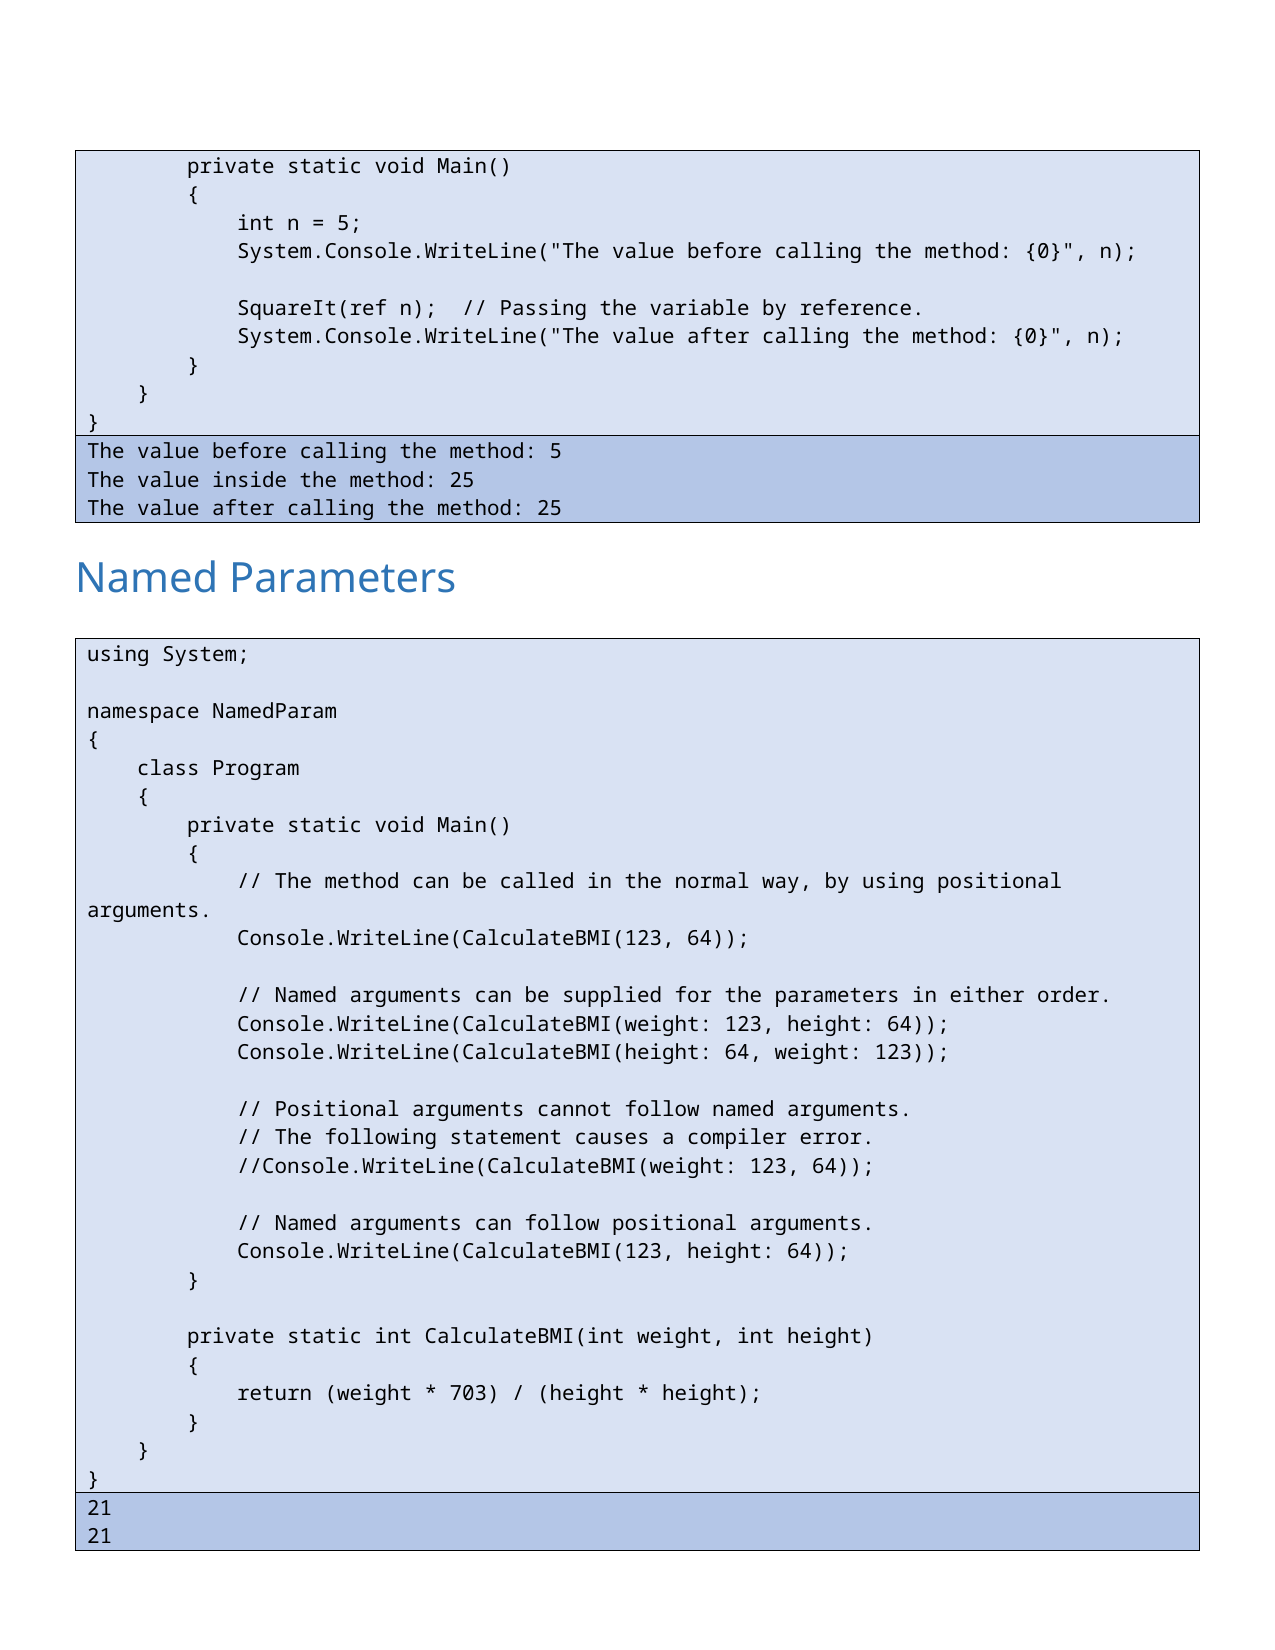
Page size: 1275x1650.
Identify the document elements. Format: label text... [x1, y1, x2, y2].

table_header using System; namespace NamedParam { class Program { private static void Main() { // The method can be called in the normal way, by using positional arguments. Console.WriteLine(CalculateBMI(123, 64)); // Named arguments can be supplied for the parameters in either order. Console.WriteLine(CalculateBMI(weight: 123, height: 64)); Console.WriteLine(CalculateBMI(height: 64, weight: 123)); // Positional arguments cannot follow named arguments. // The following statement causes a compiler error. //Console.WriteLine(CalculateBMI(weight: 123, 64)); // Named arguments can follow positional arguments. Console.WriteLine(CalculateBMI(123, height: 64)); } private static int CalculateBMI(int weight, int height) { return (weight * 703) / (height * height); } } } [76, 639, 1199, 1492]
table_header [76, 151, 1199, 435]
table_cell 21 21 21 21 [76, 1493, 1199, 1550]
table_cell The value before calling the method: 5 The value inside the method: 25 The value after calling the method: 25 [76, 436, 1199, 522]
subtitle Named Parameters [75, 548, 1200, 604]
